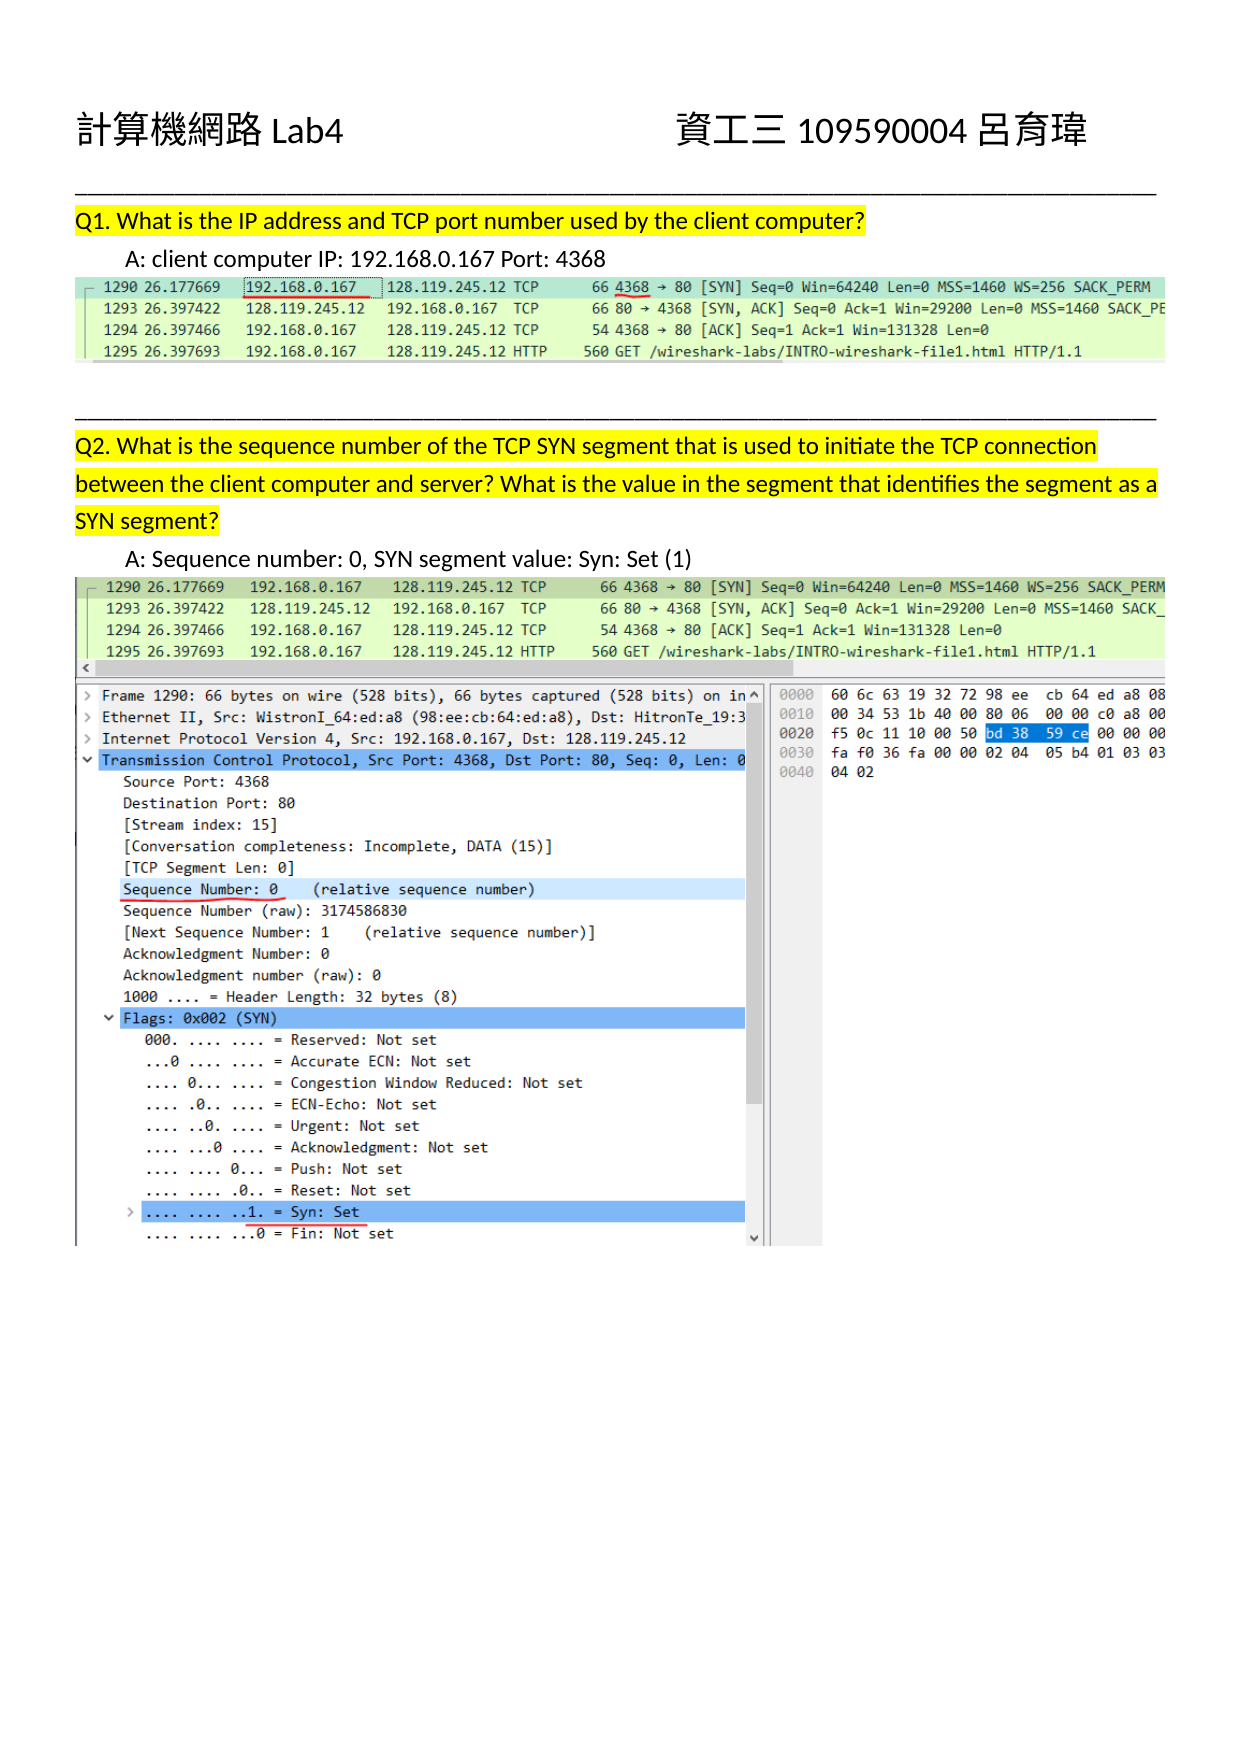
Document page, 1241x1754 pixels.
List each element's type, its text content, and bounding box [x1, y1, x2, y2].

text _______________________________________________________________________________________ [75, 164, 1165, 202]
text Q1. What is the IP address and TCP port number used by the client computer? [75, 202, 1165, 239]
text _______________________________________________________________________________________ [75, 389, 1165, 427]
text A: Sequence number: 0, SYN segment value: Syn: Set (1) [75, 539, 1165, 577]
text A: client computer IP: 192.168.0.167 Port: 4368 [75, 239, 1165, 277]
picture [75, 277, 1166, 363]
picture [75, 577, 1166, 1246]
text Q2. What is the sequence number of the TCP SYN segment that is used to initiate the TCP connection between the client computer and server? What is the value in the segment that identifies the segment as a SYN segment? [75, 427, 1165, 539]
text 計算機網路 Lab4 資工三 109590004 呂育瑋 [75, 89, 1165, 164]
